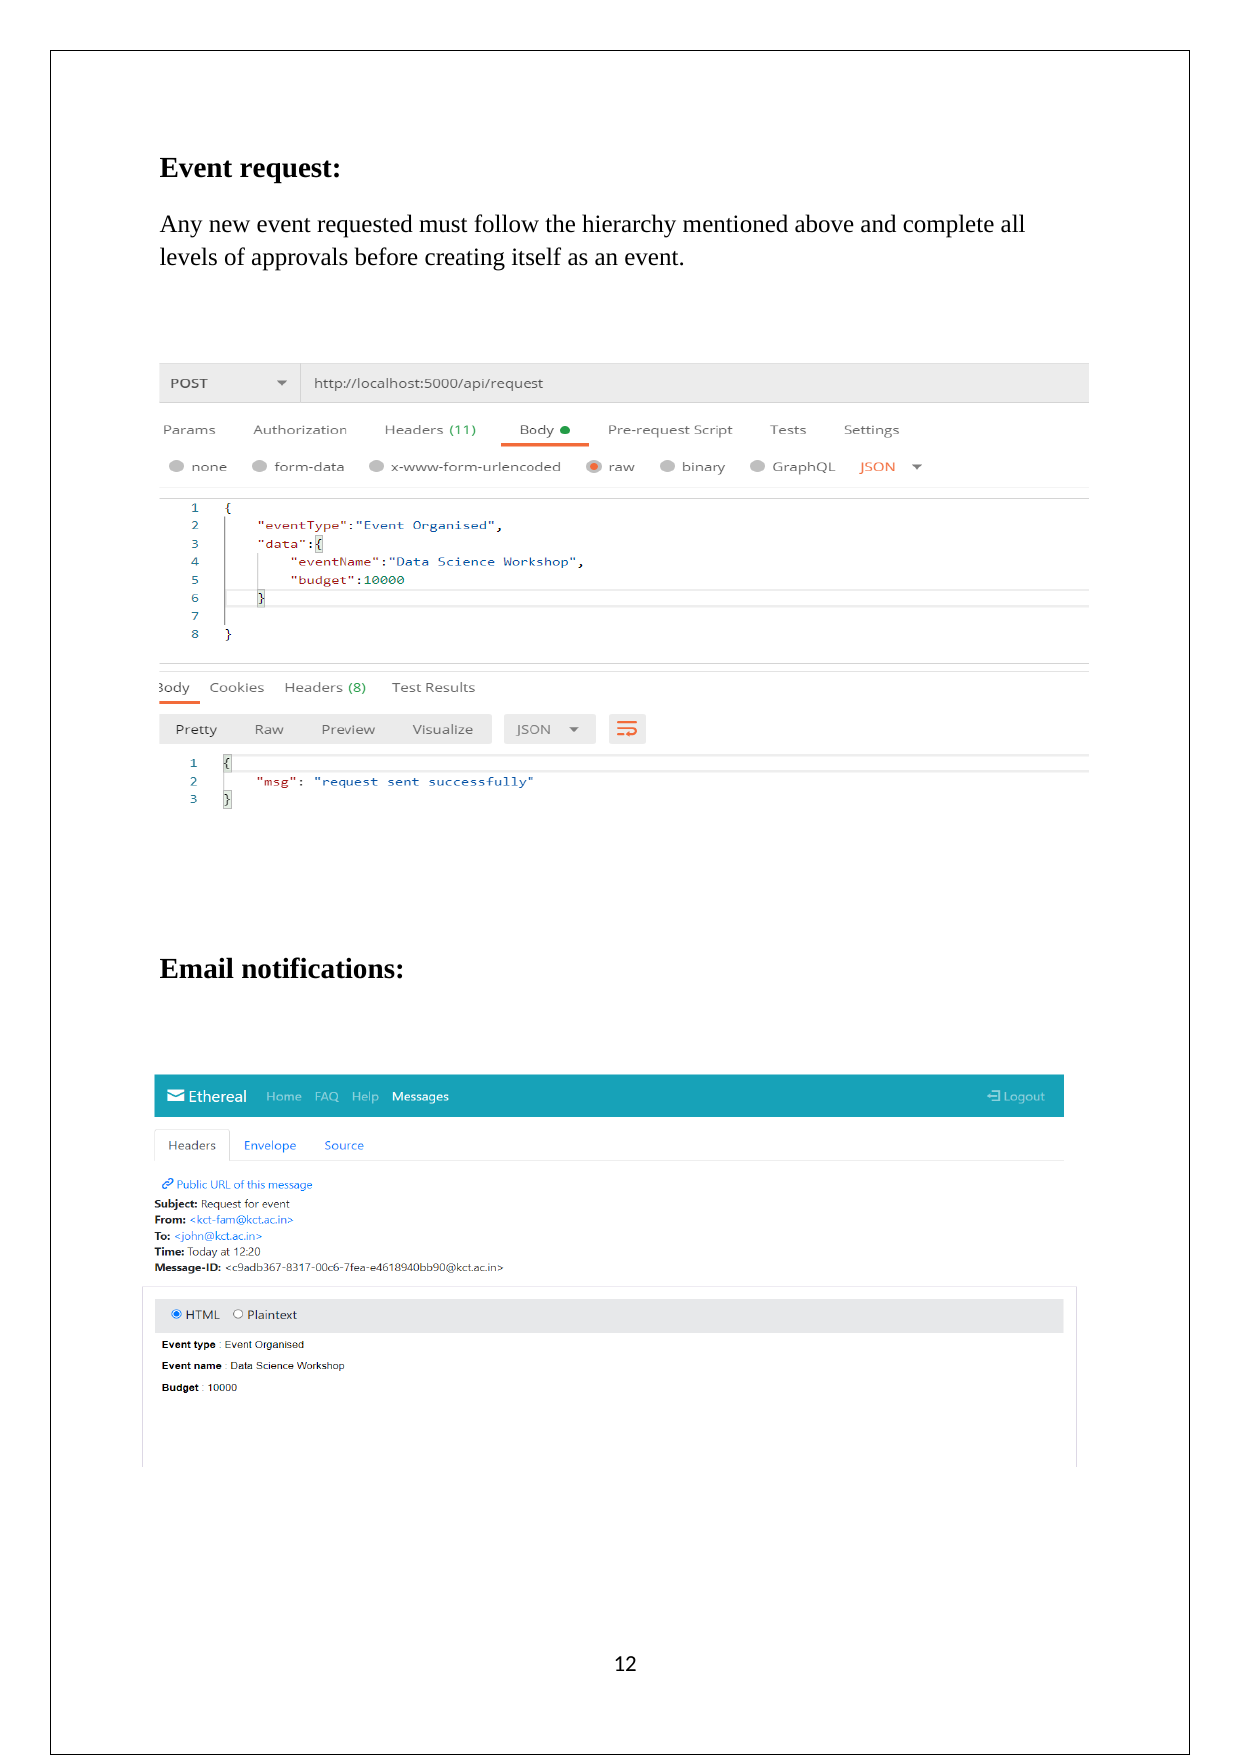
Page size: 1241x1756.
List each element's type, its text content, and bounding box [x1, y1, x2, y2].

text Any new event requested must follow the hierarchy mentioned above and complete all levels of approvals before creating itself as an event. [159, 209, 1090, 271]
text Email notifications: [159, 952, 1090, 985]
picture [159, 355, 1089, 868]
text Event request: [159, 150, 1090, 183]
picture [84, 1070, 1079, 1467]
